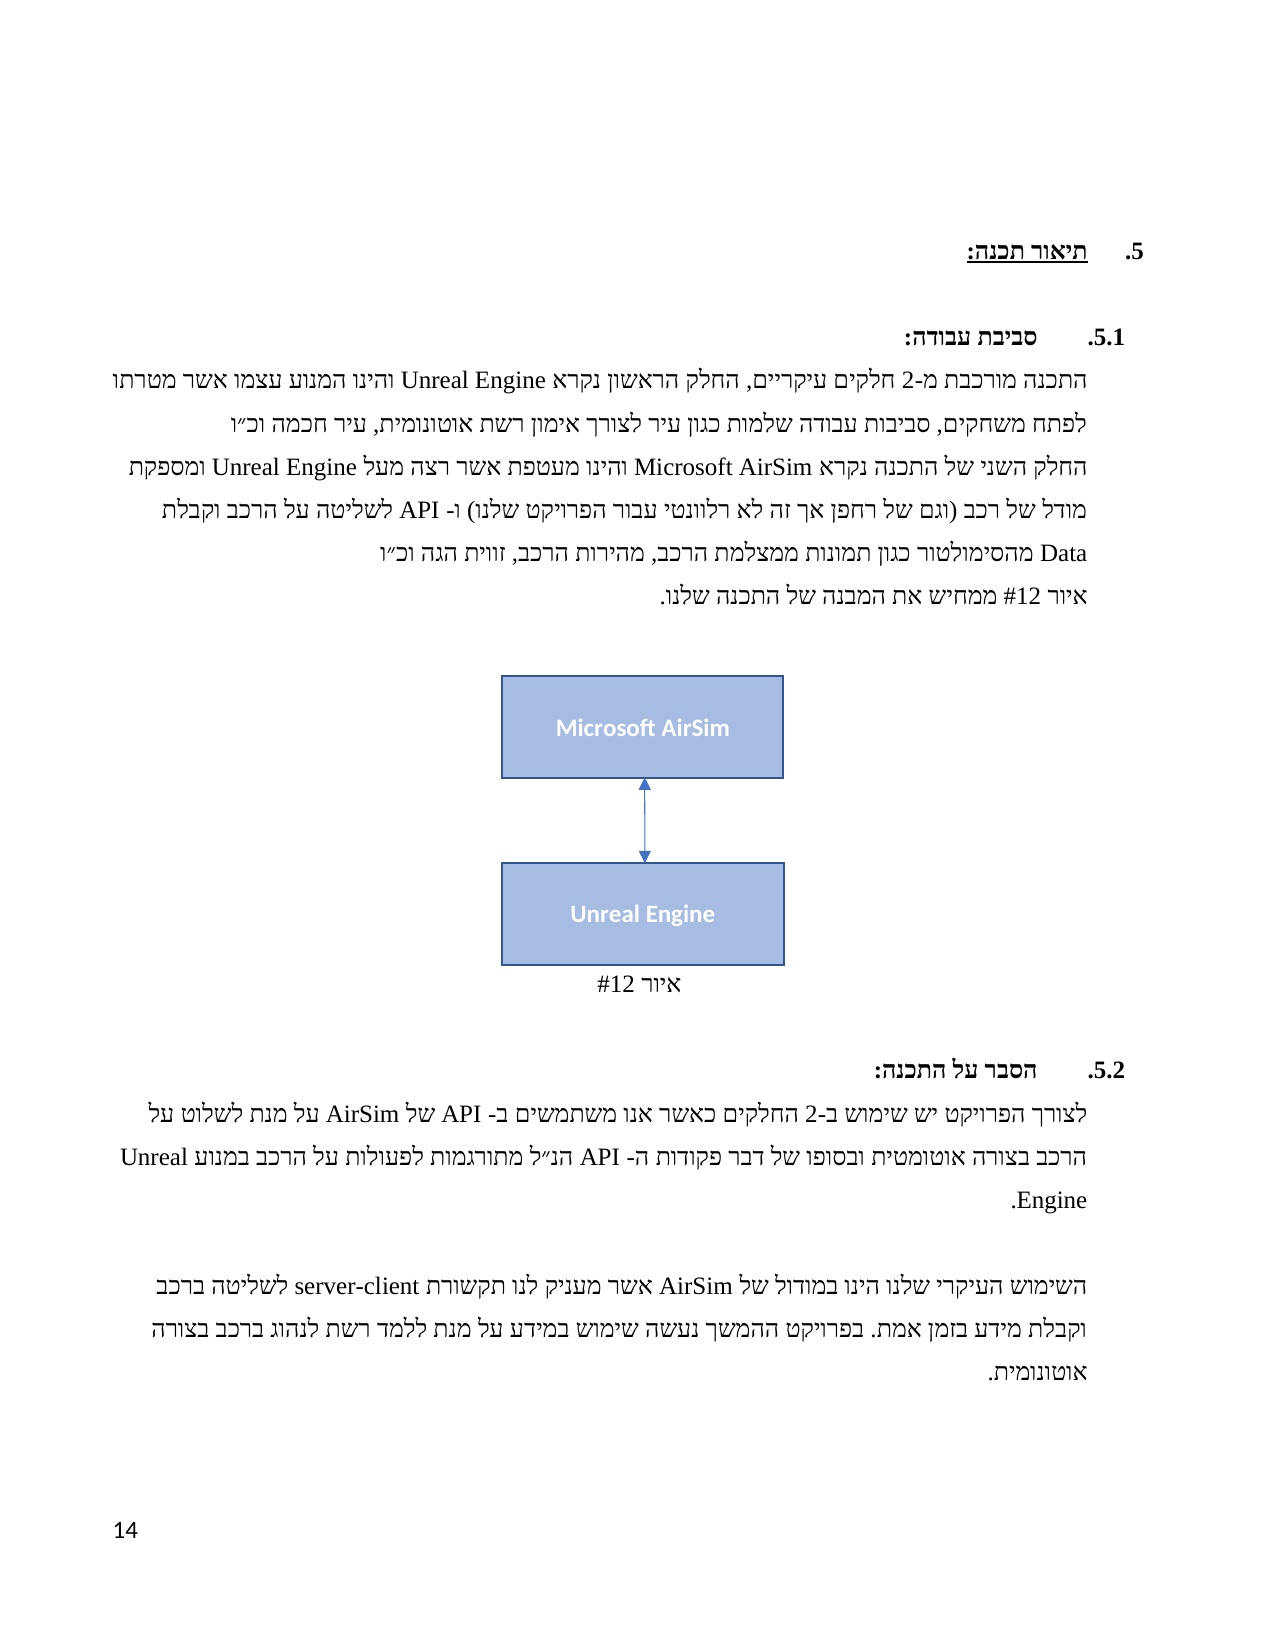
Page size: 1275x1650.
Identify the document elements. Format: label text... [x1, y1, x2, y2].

text החלק השני של התכנה נקרא Microsoft AirSim והינו מעטפת אשר רצה מעל Unreal Engine ומספקת מודל של רכב (וגם של רחפן אך זה לא רלוונטי עבור הפרויקט שלנו) ו- API לשליטה על הרכב וקבלת Data מהסימולטור כגון תמונות ממצלמת הרכב, מהירות הרכב, זווית הגה וכ״ו [112, 452, 1087, 567]
list תיאור תכנה: [112, 236, 1125, 265]
text איור #12 ממחיש את המבנה של התכנה שלנו. [112, 581, 1087, 610]
text לצורך הפרויקט יש שימוש ב-2 החלקים כאשר אנו משתמשים ב- API של AirSim על מנת לשלוט על הרכב בצורה אוטומטית ובסופו של דבר פקודות ה- API הנ״ל מתורגמות לפעולות על הרכב במנוע Unreal Engine. [112, 1099, 1087, 1214]
list סביבת עבודה: [112, 322, 1087, 351]
text איור #12 [112, 969, 787, 998]
list הסבר על התכנה: [112, 1056, 1087, 1084]
text השימוש העיקרי שלנו הינו במודול של AirSim אשר מעניק לנו תקשורת server-client לשליטה ברכב וקבלת מידע בזמן אמת. בפרויקט ההמשך נעשה שימוש במידע על מנת ללמד רשת לנהוג ברכב בצורה אוטונומית. [112, 1271, 1087, 1386]
text התכנה מורכבת מ-2 חלקים עיקריים, החלק הראשון נקרא Unreal Engine והינו המנוע עצמו אשר מטרתו לפתח משחקים, סביבות עבודה שלמות כגון עיר לצורך אימון רשת אוטונומית, עיר חכמה וכ״ו [112, 366, 1087, 437]
